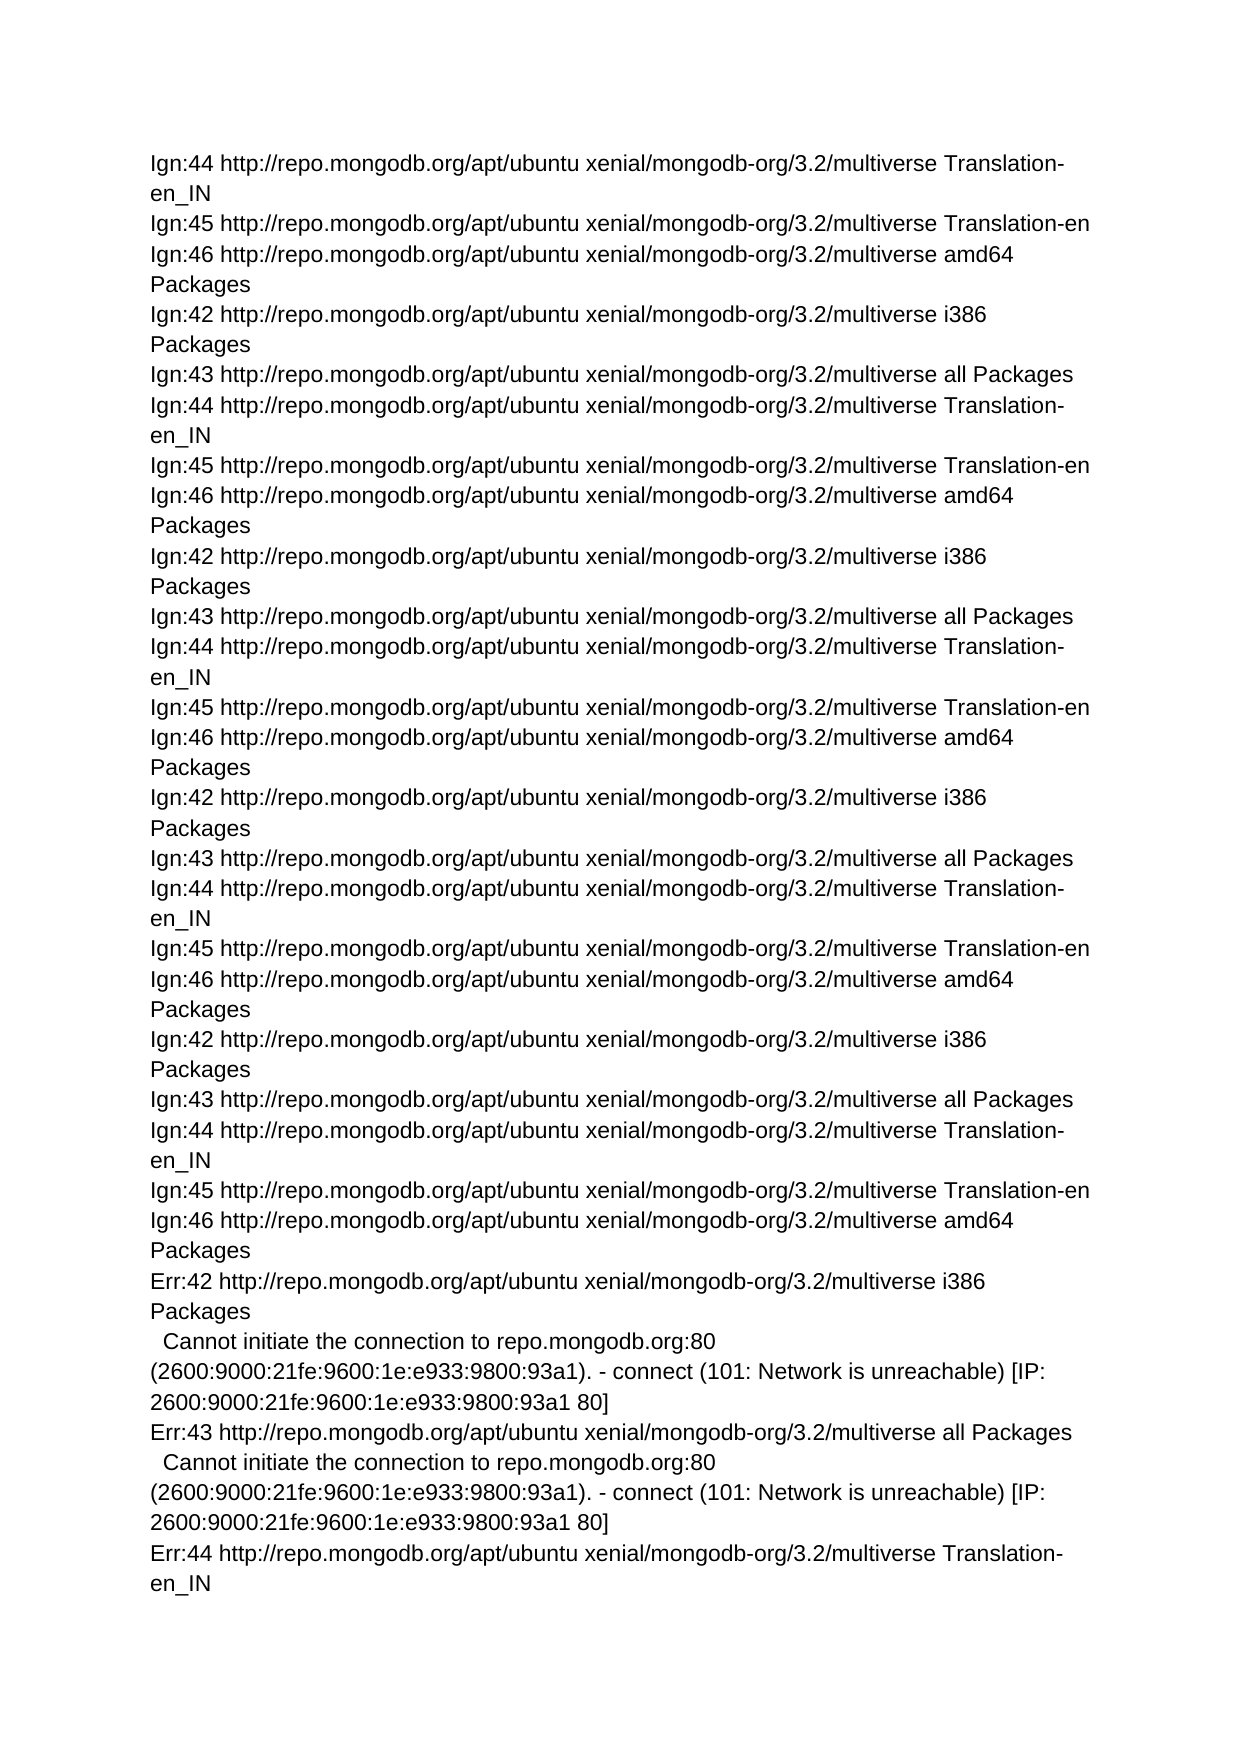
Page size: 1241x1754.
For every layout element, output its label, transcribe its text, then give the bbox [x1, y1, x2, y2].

text Ign:42 http://repo.mongodb.org/apt/ubuntu xenial/mongodb-org/3.2/multiverse i386 Packages [150, 1026, 1090, 1083]
text Ign:42 http://repo.mongodb.org/apt/ubuntu xenial/mongodb-org/3.2/multiverse i386 Packages [150, 784, 1090, 841]
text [150, 1449, 1090, 1536]
text Ign:46 http://repo.mongodb.org/apt/ubuntu xenial/mongodb-org/3.2/multiverse amd64 Packages [150, 724, 1090, 781]
text Ign:43 http://repo.mongodb.org/apt/ubuntu xenial/mongodb-org/3.2/multiverse all Packages [150, 845, 1090, 871]
text Ign:44 http://repo.mongodb.org/apt/ubuntu xenial/mongodb-org/3.2/multiverse Translation-en_IN [150, 150, 1090, 207]
text Err:44 http://repo.mongodb.org/apt/ubuntu xenial/mongodb-org/3.2/multiverse Translation-en_IN [150, 1539, 1090, 1596]
text Ign:43 http://repo.mongodb.org/apt/ubuntu xenial/mongodb-org/3.2/multiverse all Packages [150, 1086, 1090, 1113]
text Ign:42 http://repo.mongodb.org/apt/ubuntu xenial/mongodb-org/3.2/multiverse i386 Packages [150, 301, 1090, 358]
text Ign:46 http://repo.mongodb.org/apt/ubuntu xenial/mongodb-org/3.2/multiverse amd64 Packages [150, 966, 1090, 1022]
text Ign:46 http://repo.mongodb.org/apt/ubuntu xenial/mongodb-org/3.2/multiverse amd64 Packages [150, 1207, 1090, 1264]
text Ign:45 http://repo.mongodb.org/apt/ubuntu xenial/mongodb-org/3.2/multiverse Translation-en [150, 210, 1090, 237]
text Ign:46 http://repo.mongodb.org/apt/ubuntu xenial/mongodb-org/3.2/multiverse amd64 Packages [150, 241, 1090, 297]
text Ign:44 http://repo.mongodb.org/apt/ubuntu xenial/mongodb-org/3.2/multiverse Translation-en_IN [150, 875, 1090, 932]
text Err:42 http://repo.mongodb.org/apt/ubuntu xenial/mongodb-org/3.2/multiverse i386 Packages [150, 1268, 1090, 1324]
text Ign:46 http://repo.mongodb.org/apt/ubuntu xenial/mongodb-org/3.2/multiverse amd64 Packages [150, 482, 1090, 539]
text Ign:44 http://repo.mongodb.org/apt/ubuntu xenial/mongodb-org/3.2/multiverse Translation-en_IN [150, 1117, 1090, 1173]
text Ign:43 http://repo.mongodb.org/apt/ubuntu xenial/mongodb-org/3.2/multiverse all Packages [150, 361, 1090, 388]
text Ign:45 http://repo.mongodb.org/apt/ubuntu xenial/mongodb-org/3.2/multiverse Translation-en [150, 694, 1090, 720]
text Ign:44 http://repo.mongodb.org/apt/ubuntu xenial/mongodb-org/3.2/multiverse Translation-en_IN [150, 633, 1090, 690]
text Ign:45 http://repo.mongodb.org/apt/ubuntu xenial/mongodb-org/3.2/multiverse Translation-en [150, 452, 1090, 478]
text Ign:45 http://repo.mongodb.org/apt/ubuntu xenial/mongodb-org/3.2/multiverse Translation-en [150, 1177, 1090, 1203]
text Ign:45 http://repo.mongodb.org/apt/ubuntu xenial/mongodb-org/3.2/multiverse Translation-en [150, 935, 1090, 962]
text Ign:42 http://repo.mongodb.org/apt/ubuntu xenial/mongodb-org/3.2/multiverse i386 Packages [150, 543, 1090, 599]
text Ign:43 http://repo.mongodb.org/apt/ubuntu xenial/mongodb-org/3.2/multiverse all Packages [150, 603, 1090, 629]
text Ign:44 http://repo.mongodb.org/apt/ubuntu xenial/mongodb-org/3.2/multiverse Translation-en_IN [150, 392, 1090, 448]
text Err:43 http://repo.mongodb.org/apt/ubuntu xenial/mongodb-org/3.2/multiverse all Packages [150, 1419, 1090, 1445]
